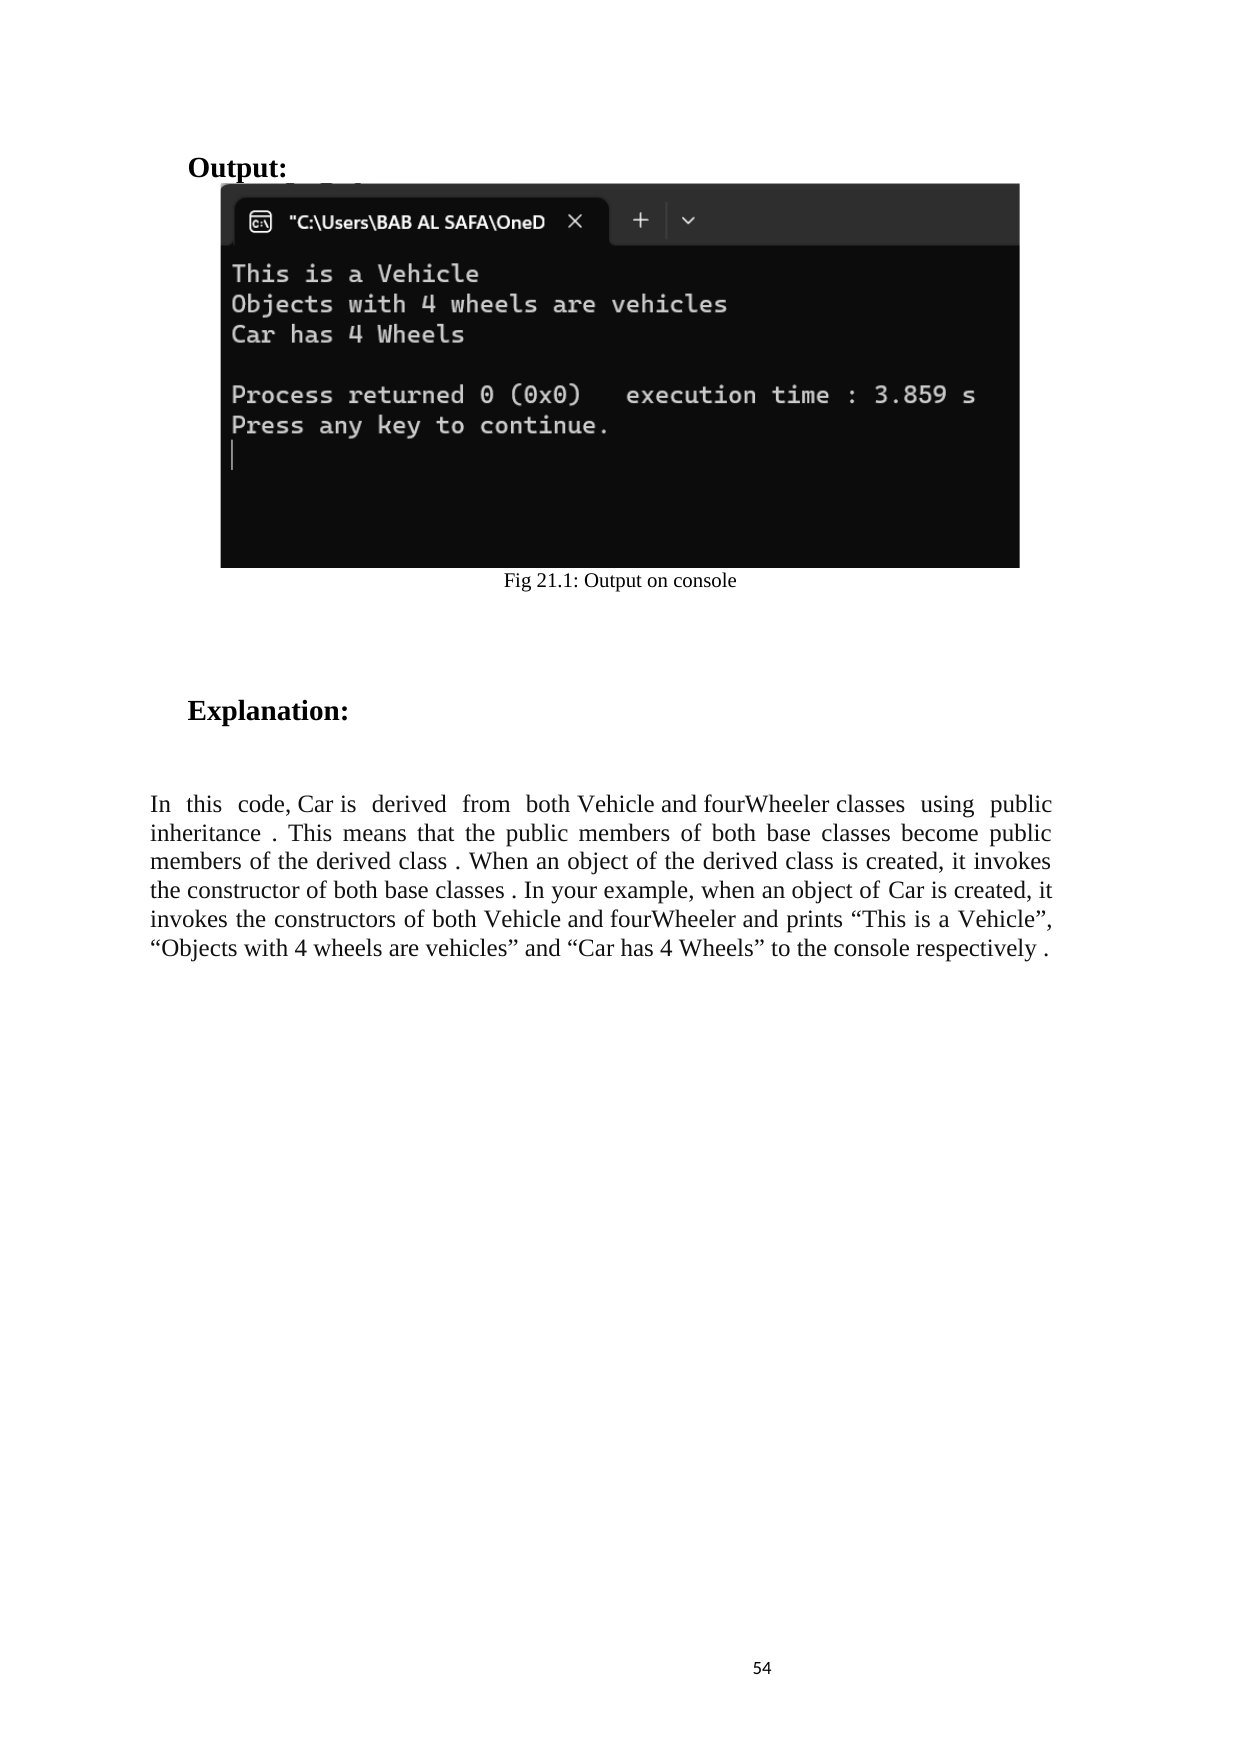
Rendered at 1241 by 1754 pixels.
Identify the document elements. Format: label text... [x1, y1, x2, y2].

text Explanation: [187, 693, 1053, 726]
text Output: [187, 150, 1053, 183]
picture [220, 183, 1020, 568]
list In this code, Car is derived from both Vehicle and fourWheeler classes using public inheritance . This means that the public members of both base classes become public members of the derived class . When an object of the derived class is created, it invokes the constructor of both base classes . In your example, when an object of Car is created, it invokes the constructors of both Vehicle and fourWheeler and prints “This is a Vehicle”, “Objects with 4 wheels are vehicles” and “Car has 4 Wheels” to the console respectively . [150, 789, 1053, 961]
text Fig 21.1: Output on console [187, 568, 1053, 592]
